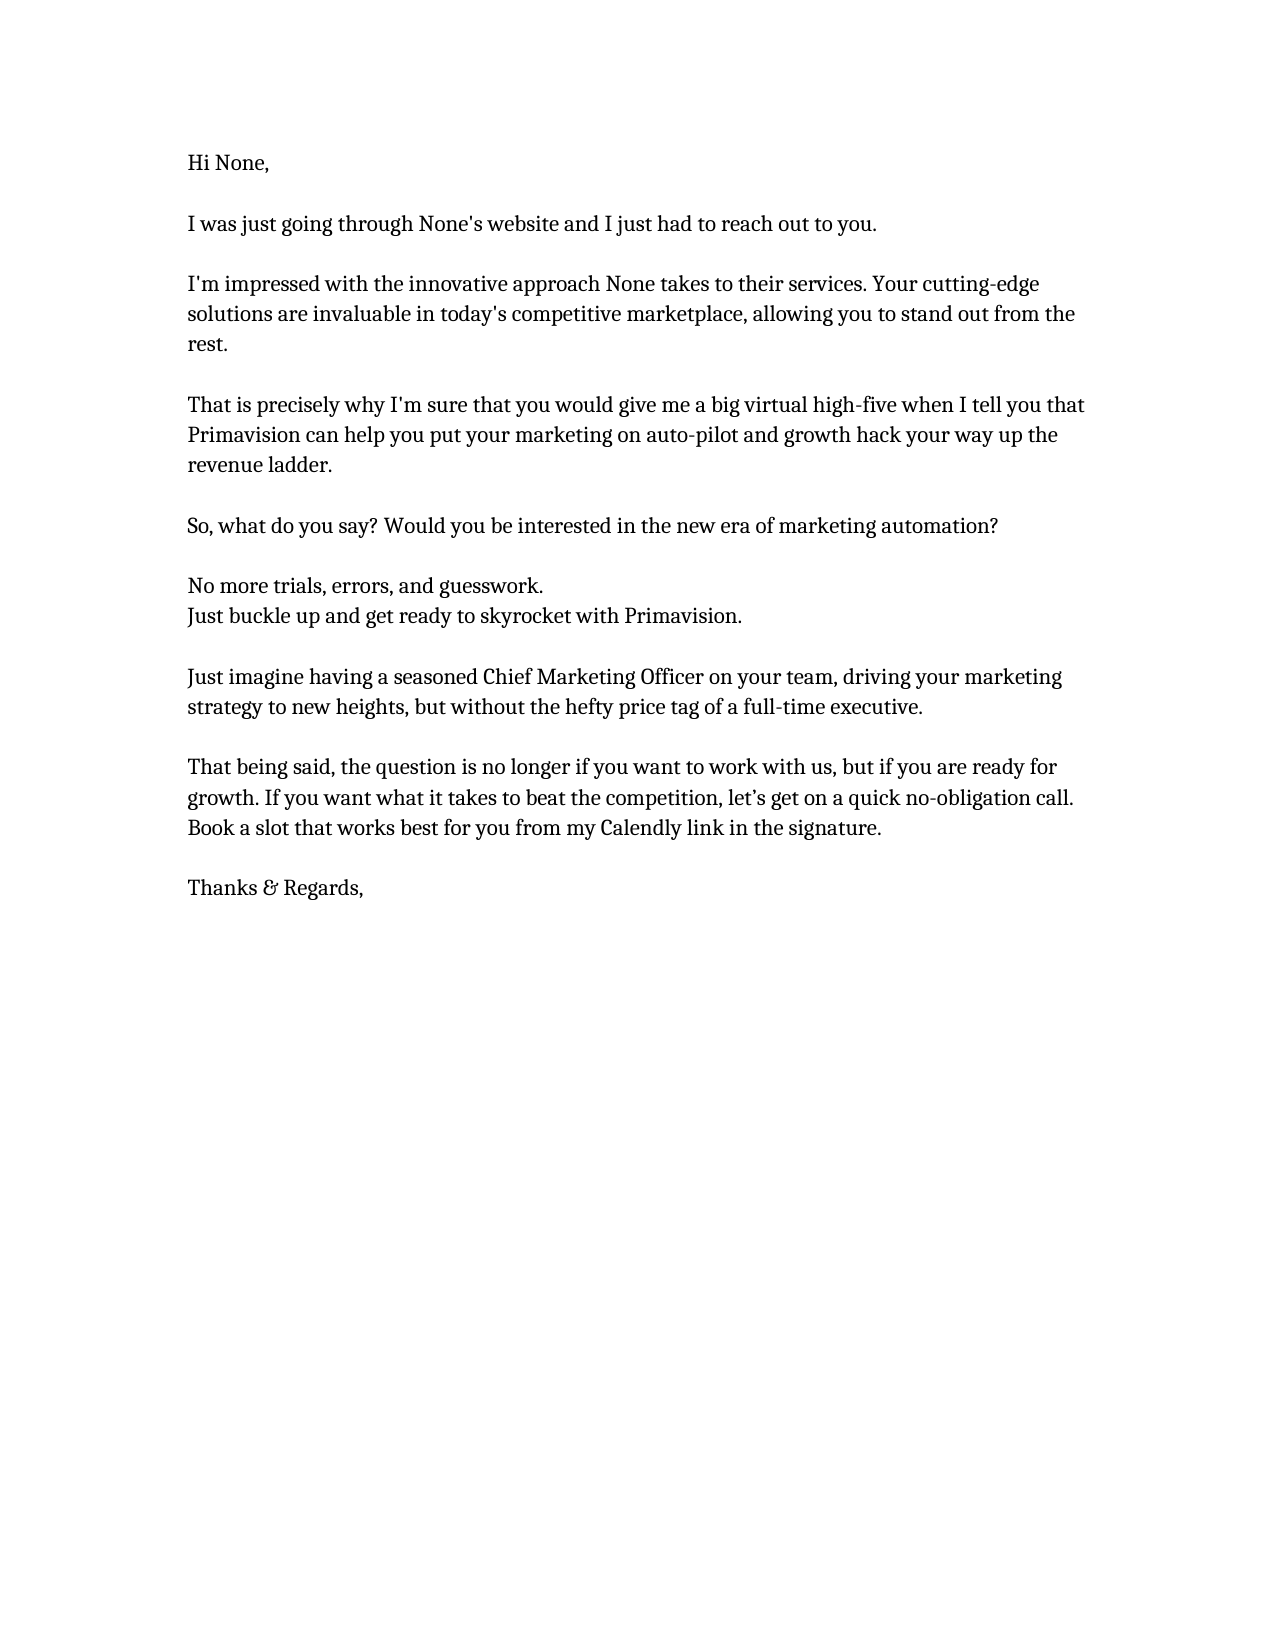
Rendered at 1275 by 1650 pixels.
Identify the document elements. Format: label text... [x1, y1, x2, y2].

text Hi None, I was just going through None's website and I just had to reach out to you. I'm impressed with the innovative approach None takes to their services. Your cutting-edge solutions are invaluable in today's competitive marketplace, allowing you to stand out from the rest. That is precisely why I'm sure that you would give me a big virtual high-five when I tell you that Primavision can help you put your marketing on auto-pilot and growth hack your way up the revenue ladder. So, what do you say? Would you be interested in the new era of marketing automation? No more trials, errors, and guesswork. Just buckle up and get ready to skyrocket with Primavision. Just imagine having a seasoned Chief Marketing Officer on your team, driving your marketing strategy to new heights, but without the hefty price tag of a full-time executive. That being said, the question is no longer if you want to work with us, but if you are ready for growth. If you want what it takes to beat the competition, let’s get on a quick no-obligation call. Book a slot that works best for you from my Calendly link in the signature. Thanks & Regards, [187, 150, 1087, 932]
